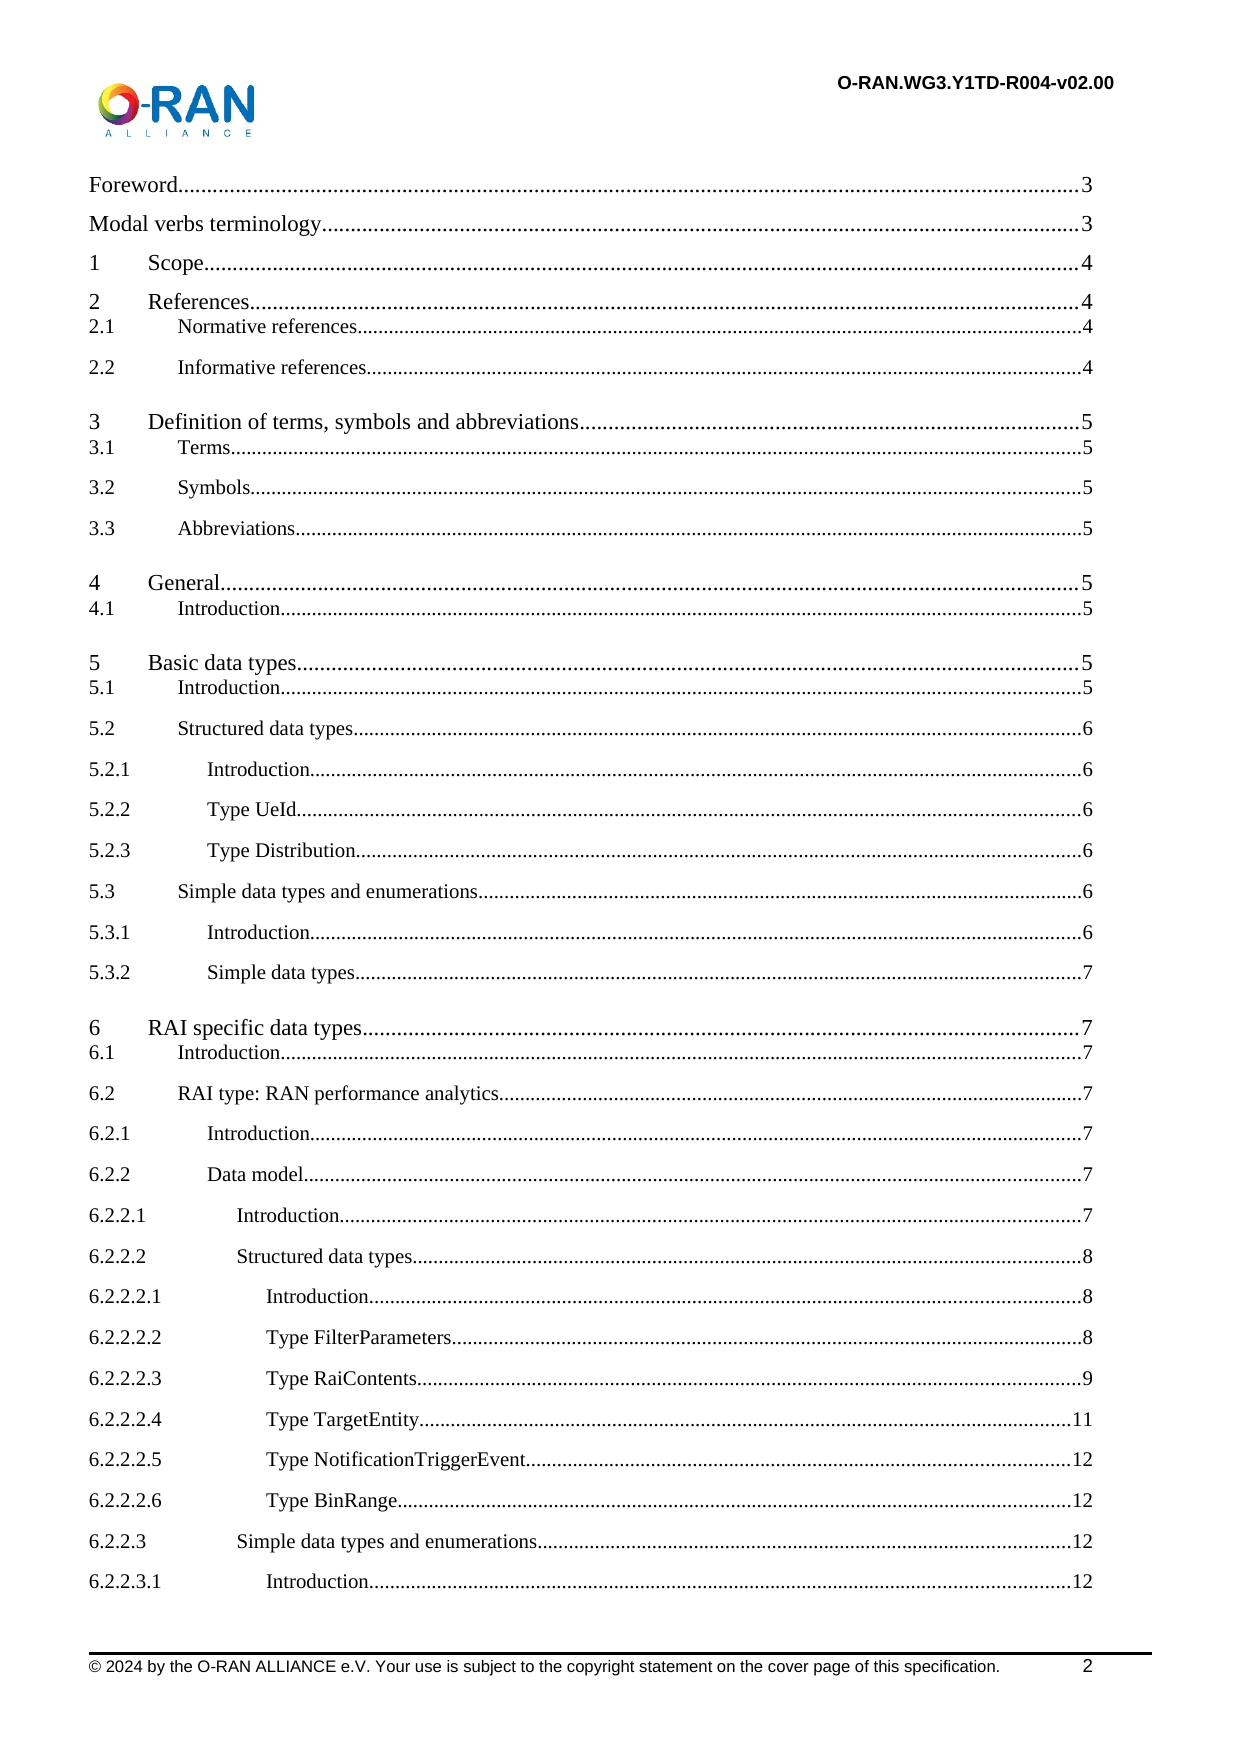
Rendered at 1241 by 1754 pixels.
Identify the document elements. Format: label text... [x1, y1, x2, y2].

text 6.2.2.2.3 Type RaiContents 9 [89, 1366, 1152, 1390]
text 6.2.1 Introduction 7 [89, 1121, 1152, 1145]
text 5 Basic data types 5 [89, 649, 1107, 675]
text 6.2.2.2 Structured data types 8 [89, 1243, 1152, 1268]
text 6.2.2.3.1 Introduction 12 [89, 1569, 1152, 1593]
text 3.1 Terms 5 [89, 434, 1152, 459]
text 6.1 Introduction 7 [89, 1040, 1152, 1064]
text 2 References 4 [89, 288, 1107, 314]
text 6.2.2.2.4 Type TargetEntity 11 [89, 1406, 1152, 1431]
text 6 RAI specific data types 7 [89, 1013, 1107, 1040]
text 5.3 Simple data types and enumerations 6 [89, 879, 1152, 903]
text 6.2.2.3 Simple data types and enumerations 12 [89, 1529, 1152, 1553]
text 2.2 Informative references 4 [89, 355, 1152, 379]
text 5.2.1 Introduction 6 [89, 757, 1152, 781]
text 3 Definition of terms, symbols and abbreviations 5 [89, 408, 1107, 434]
text 6.2.2.2.1 Introduction 8 [89, 1284, 1152, 1308]
text 3.2 Symbols 5 [89, 475, 1152, 499]
text 5.2.2 Type UeId 6 [89, 797, 1152, 821]
text 2.1 Normative references 4 [89, 314, 1152, 338]
text Modal verbs terminology 3 [89, 210, 1107, 237]
text 1 Scope 4 [89, 249, 1107, 275]
text 5.3.1 Introduction 6 [89, 919, 1152, 944]
text Foreword 3 [89, 171, 1107, 198]
text 6.2 RAI type: RAN performance analytics 7 [89, 1081, 1152, 1105]
text 6.2.2.2.2 Type FilterParameters 8 [89, 1325, 1152, 1349]
text 6.2.2 Data model 7 [89, 1162, 1152, 1186]
text 5.2 Structured data types 6 [89, 716, 1152, 740]
text 4.1 Introduction 5 [89, 596, 1152, 620]
text 5.2.3 Type Distribution 6 [89, 838, 1152, 862]
text 6.2.2.2.5 Type NotificationTriggerEvent 12 [89, 1447, 1152, 1471]
text 6.2.2.1 Introduction 7 [89, 1203, 1152, 1227]
text 5.3.2 Simple data types 7 [89, 960, 1152, 984]
text 4 General 5 [89, 569, 1107, 596]
text 5.1 Introduction 5 [89, 675, 1152, 699]
picture [88, 70, 268, 148]
text 6.2.2.2.6 Type BinRange 12 [89, 1488, 1152, 1512]
text 3.3 Abbreviations 5 [89, 516, 1152, 540]
